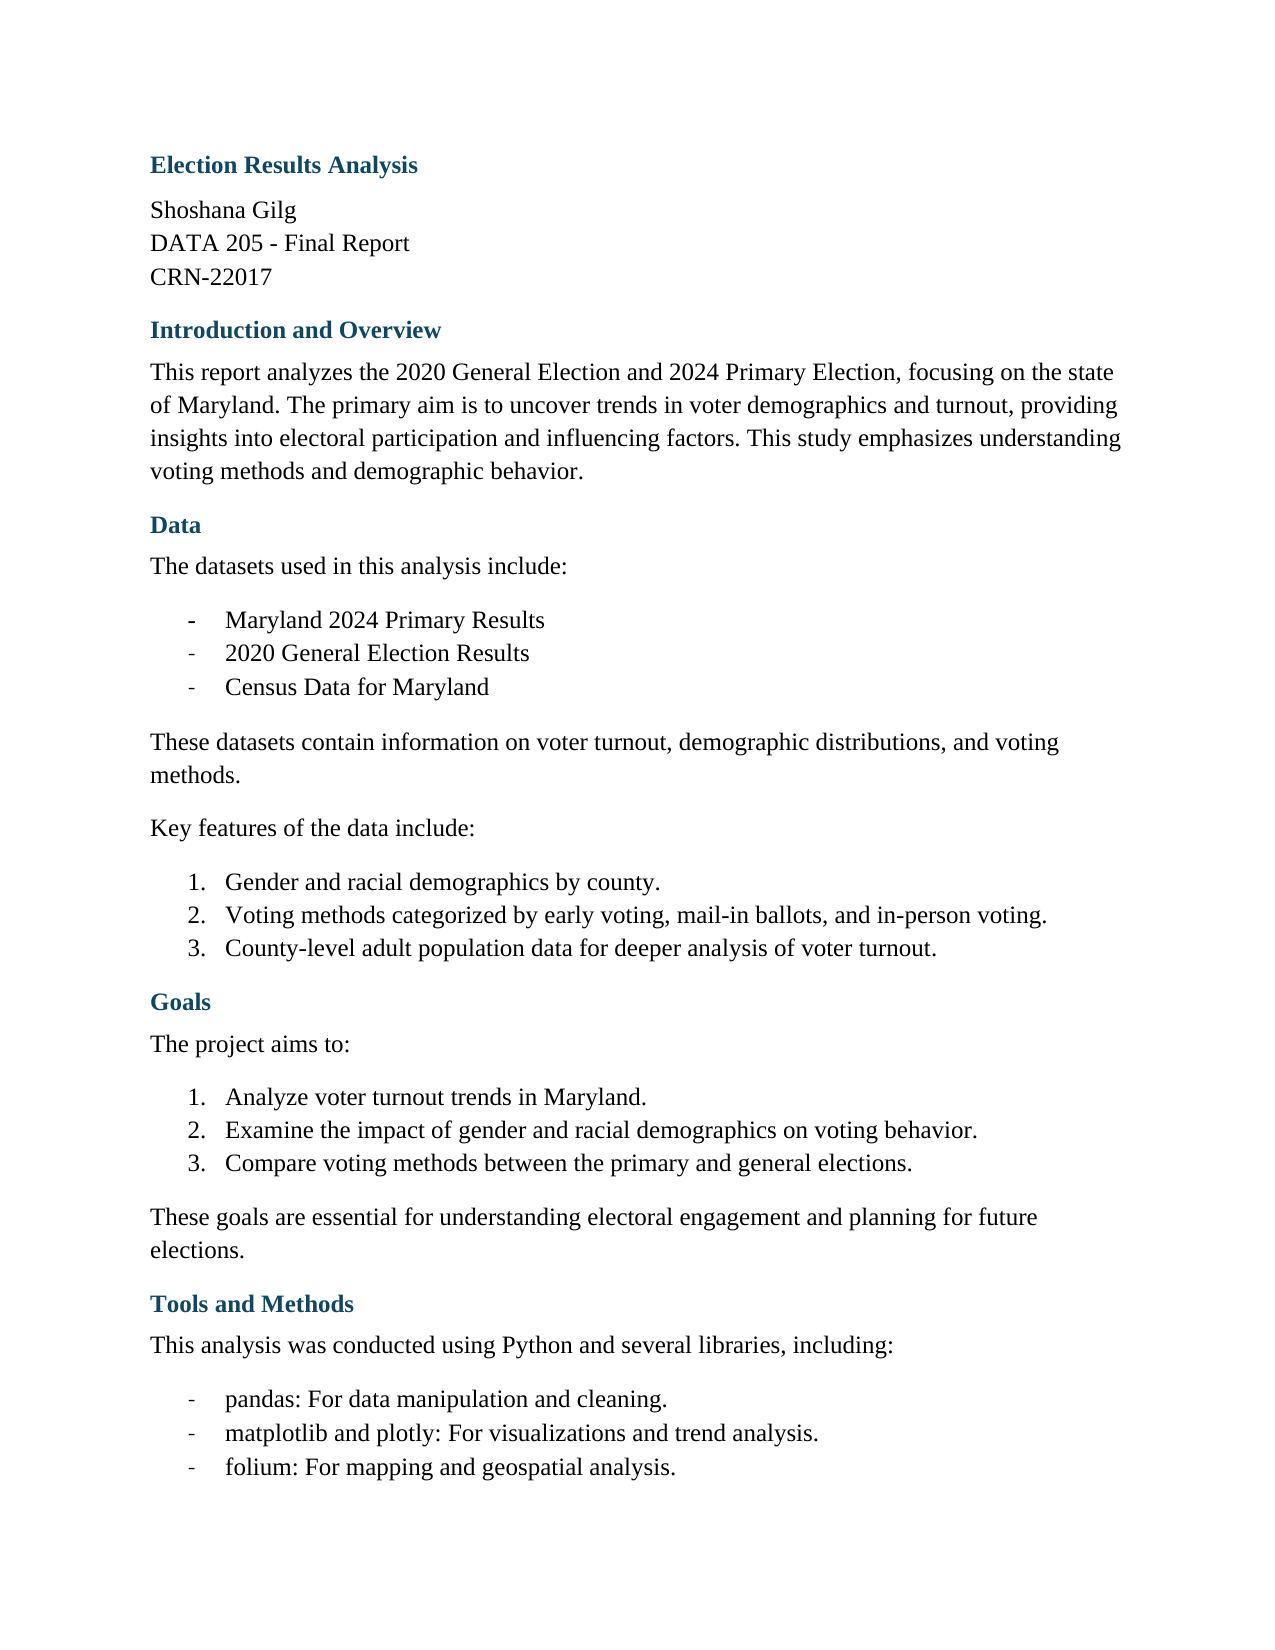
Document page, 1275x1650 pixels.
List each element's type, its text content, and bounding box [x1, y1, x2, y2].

subtitle Tools and Methods [150, 1289, 1125, 1318]
text This analysis was conducted using Python and several libraries, including: [150, 1331, 1125, 1359]
list 2020 General Election Results [187, 638, 1125, 667]
list Census Data for Maryland [187, 672, 1125, 701]
subtitle Introduction and Overview [150, 315, 1125, 344]
subtitle Election Results Analysis [150, 150, 1125, 179]
list Compare voting methods between the primary and general elections. [187, 1148, 1125, 1177]
list pandas: For data manipulation and cleaning. [187, 1384, 1125, 1414]
subtitle Data [150, 510, 1125, 538]
list Examine the impact of gender and racial demographics on voting behavior. [187, 1116, 1125, 1144]
list matplotlib and plotly: For visualizations and trend analysis. [187, 1418, 1125, 1448]
text The project aims to: [150, 1029, 1125, 1057]
list County-level adult population data for deeper analysis of voter turnout. [187, 933, 1125, 962]
text The datasets used in this analysis include: [150, 551, 1125, 580]
text Key features of the data include: [150, 813, 1125, 842]
subtitle Goals [150, 987, 1125, 1016]
text These goals are essential for understanding electoral engagement and planning for future elections. [150, 1202, 1125, 1264]
text This report analyzes the 2020 General Election and 2024 Primary Election, focusing on the state of Maryland. The primary aim is to uncover trends in voter demographics and turnout, providing insights into electoral participation and influencing factors. This study emphasizes understanding voting methods and demographic behavior. [150, 357, 1125, 484]
list folium: For mapping and geospatial analysis. [187, 1452, 1125, 1482]
text Shoshana Gilg [150, 196, 1125, 224]
text CRN-22017 [150, 262, 1125, 290]
list Gender and racial demographics by county. [187, 867, 1125, 896]
text DATA 205 - Final Report [150, 228, 1125, 257]
text These datasets contain information on voter turnout, demographic distributions, and voting methods. [150, 727, 1125, 788]
list Voting methods categorized by early voting, mail-in ballots, and in-person voting. [187, 900, 1125, 929]
list Maryland 2024 Primary Results [187, 605, 1125, 634]
list Analyze voter turnout trends in Maryland. [187, 1082, 1125, 1111]
